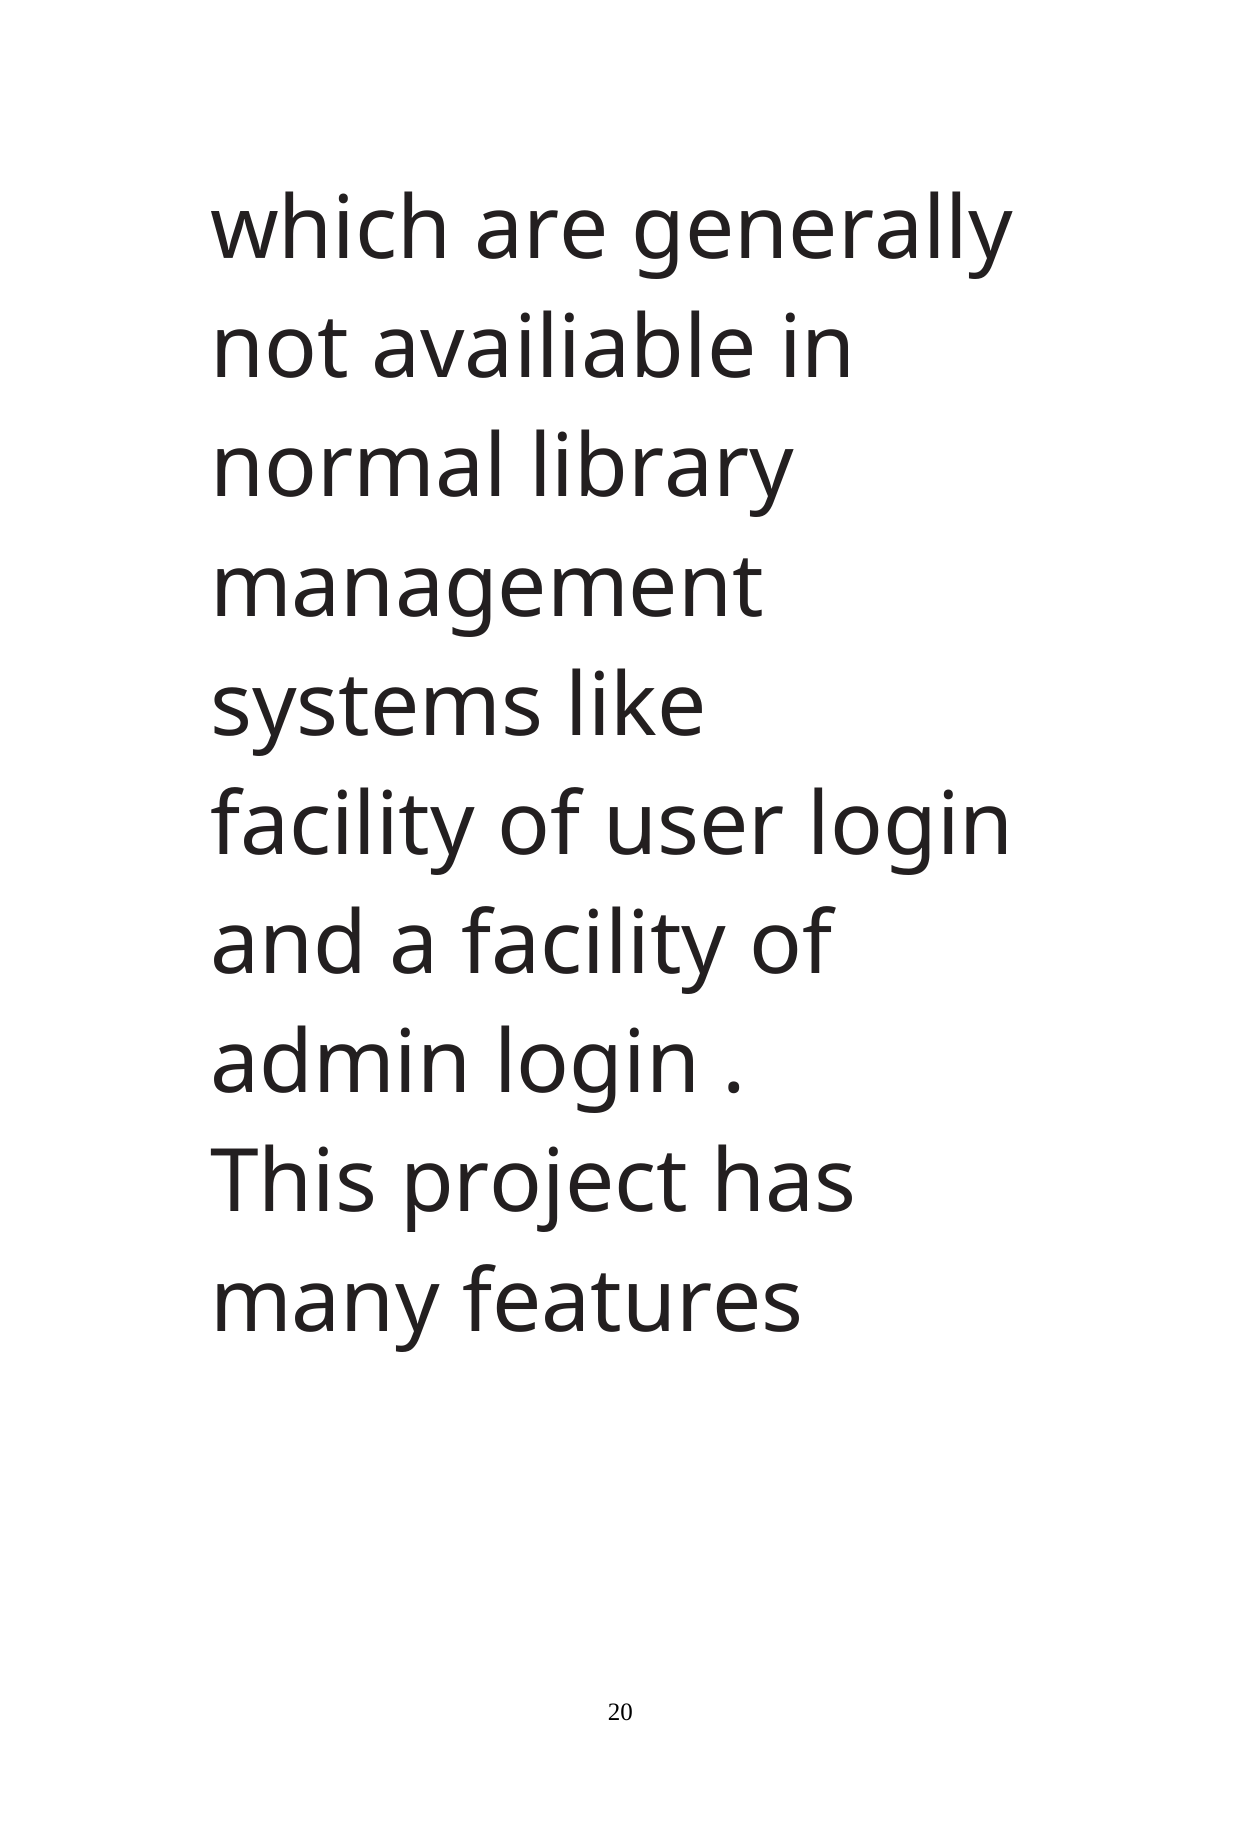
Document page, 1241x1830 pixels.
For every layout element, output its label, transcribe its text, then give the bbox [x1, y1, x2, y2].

text which are generally not availiable in normal library management systems like [210, 165, 1030, 761]
text This project has many features [210, 1118, 1030, 1357]
text facility of user login and a facility of admin login . [210, 761, 1030, 1118]
